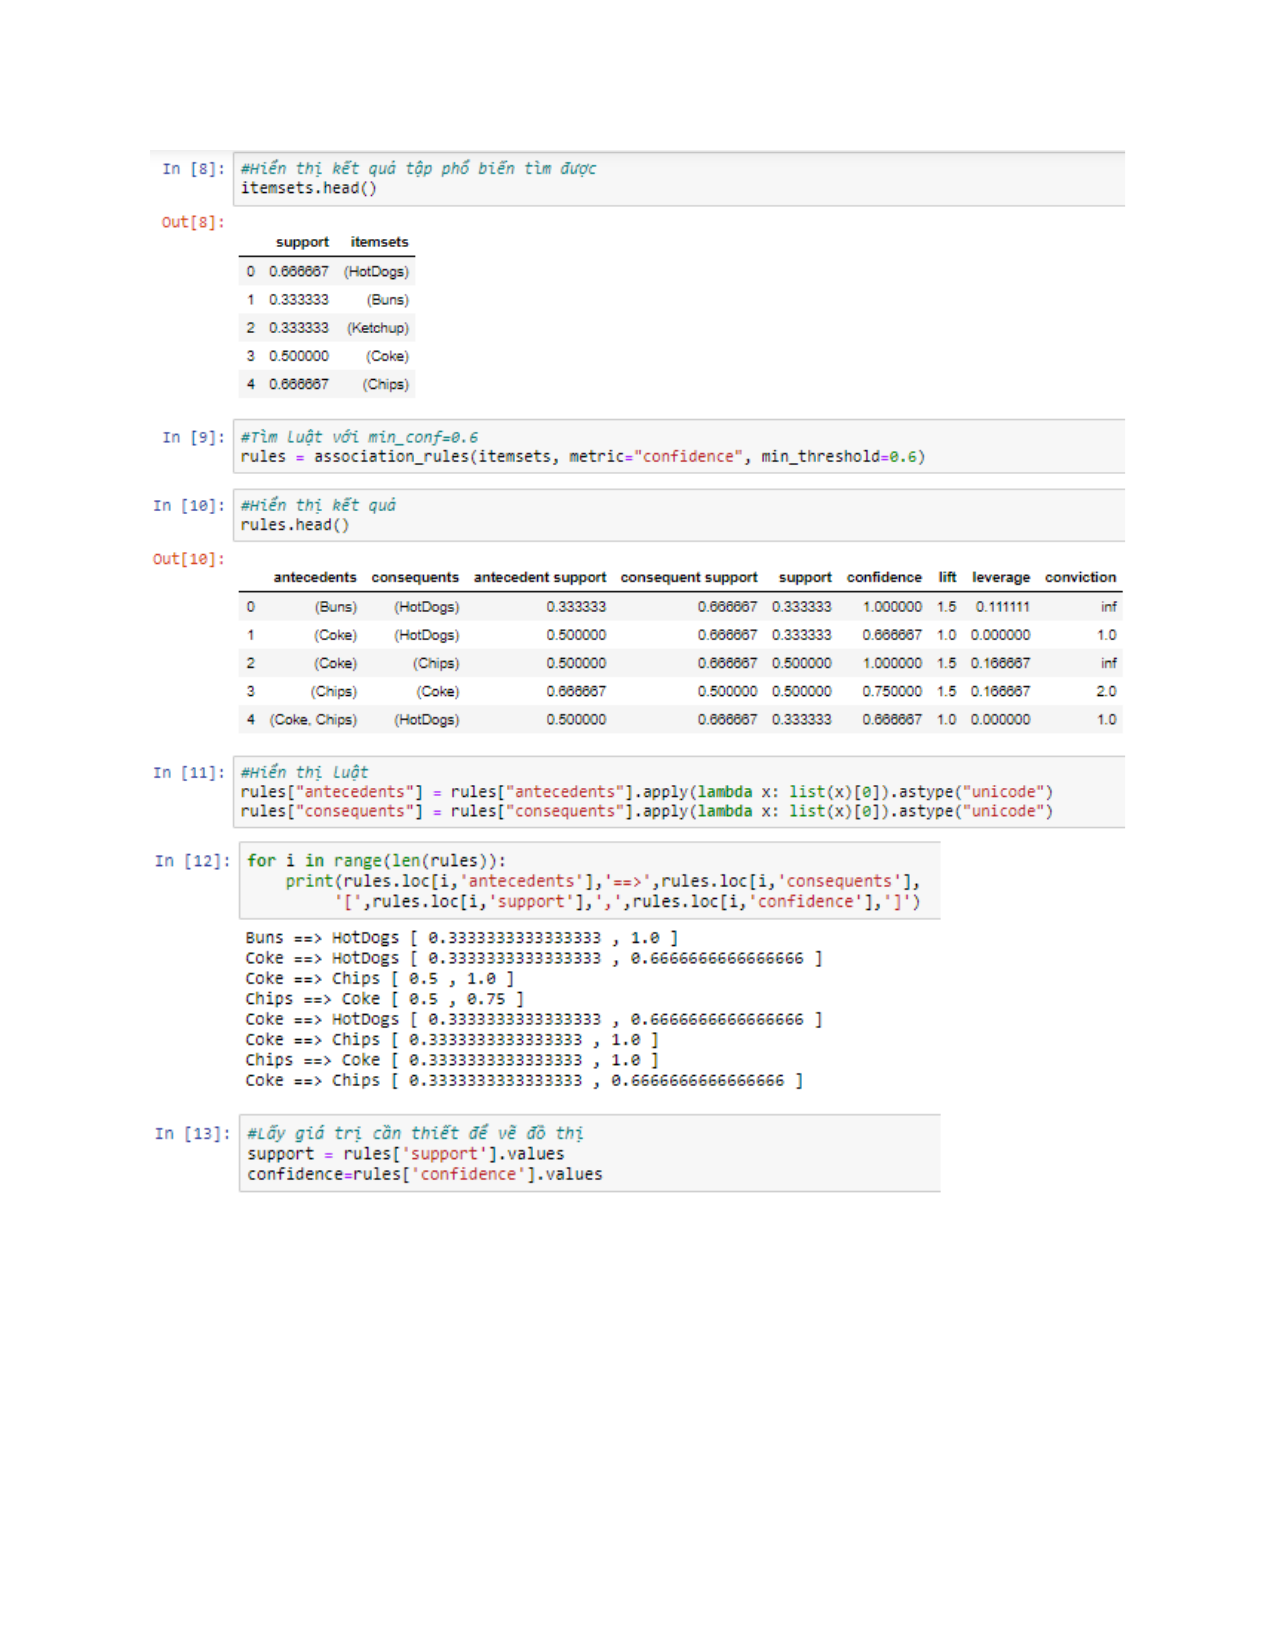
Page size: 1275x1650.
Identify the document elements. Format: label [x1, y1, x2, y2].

picture [150, 150, 1125, 833]
picture [150, 841, 941, 1202]
